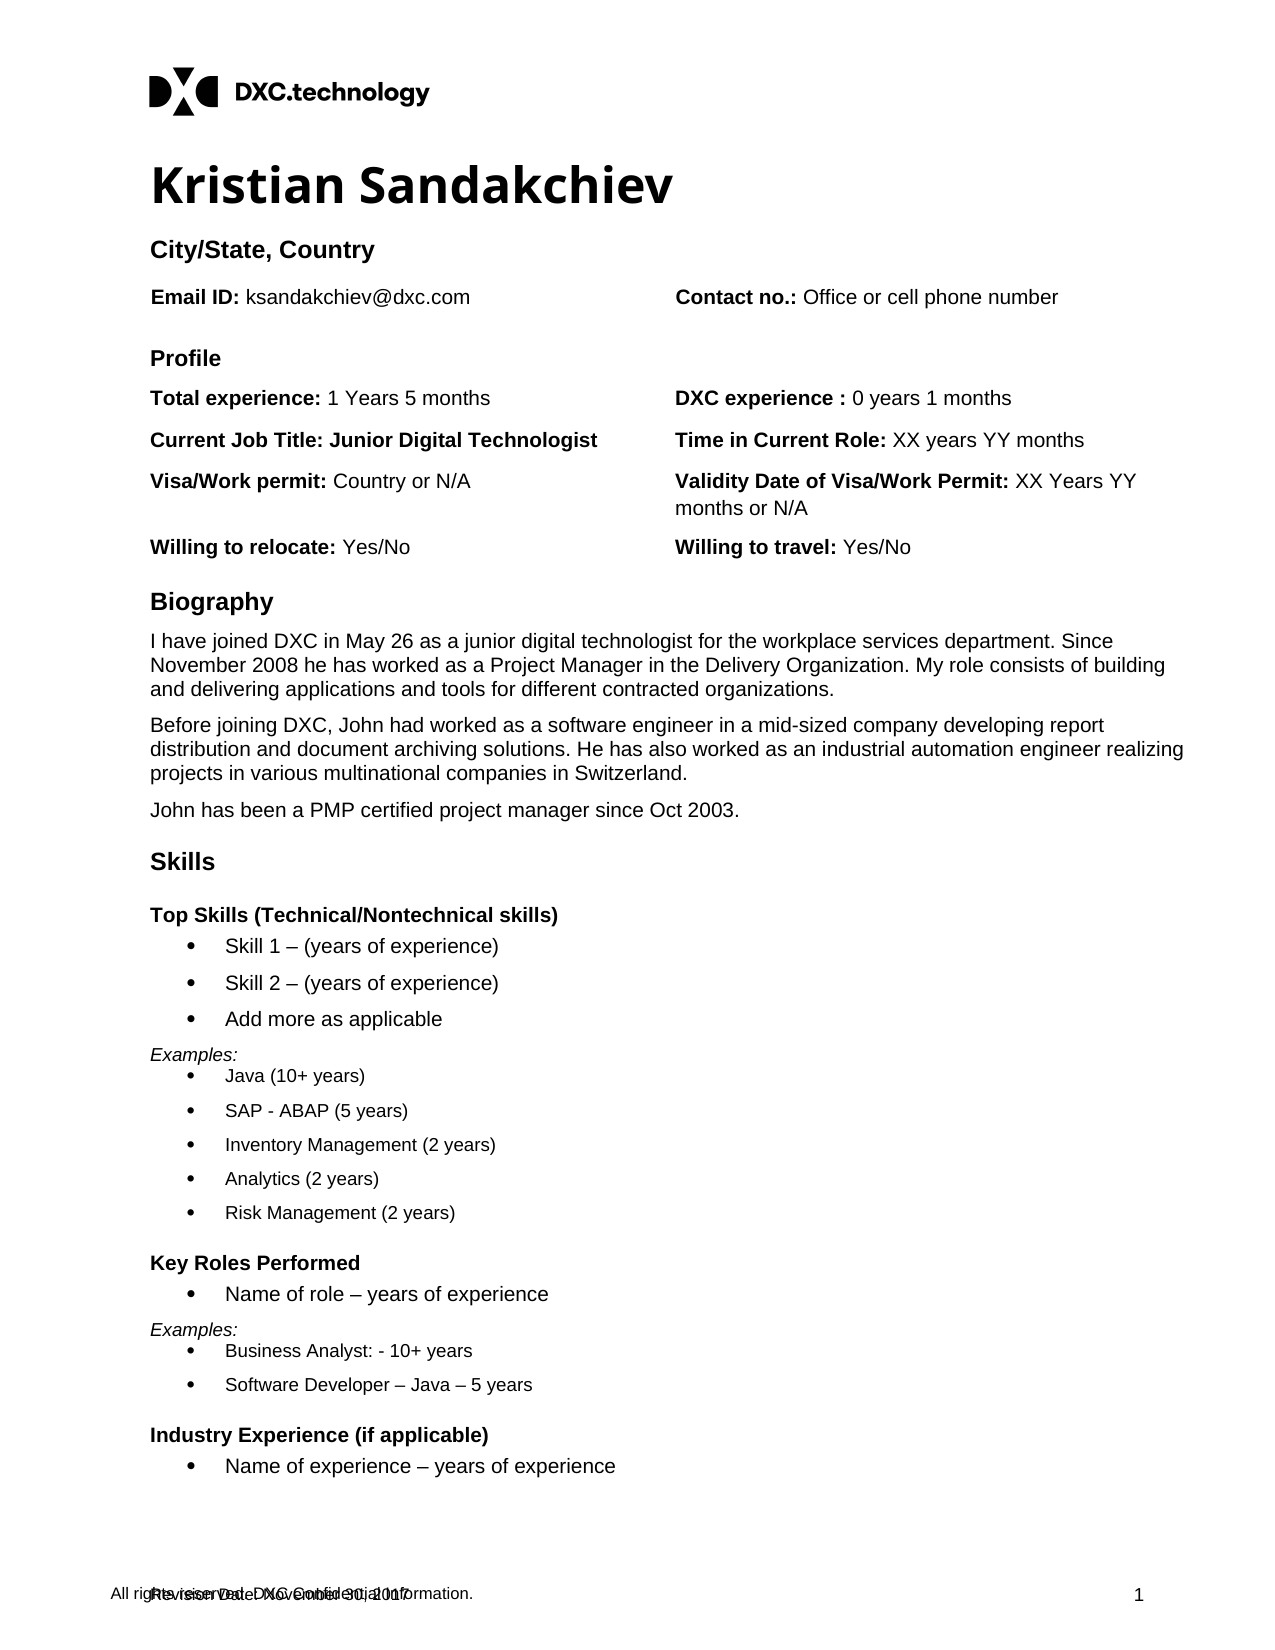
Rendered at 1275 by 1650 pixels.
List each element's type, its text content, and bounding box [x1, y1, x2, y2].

table_header DXC experience : 0 years 1 months [675, 378, 1200, 419]
text I have joined DXC in May 26 as a junior digital technologist for the workplace services department. Since November 2008 he has worked as a Project Manager in the Delivery Organization. My role consists of building and delivering applications and tools for different contracted organizations. [150, 629, 1200, 701]
text City/State, Country [150, 235, 1200, 263]
table_cell Willing to travel: Yes/No [675, 527, 1200, 568]
text Before joining DXC, John had worked as a software engineer in a mid-sized company developing report distribution and document archiving solutions. He has also worked as an industrial automation engineer realizing projects in various multinational companies in Switzerland. [150, 713, 1200, 785]
subtitle Top Skills (Technical/Nontechnical skills) [150, 901, 1200, 928]
list Java (10+ years) [187, 1065, 1200, 1087]
list Analytics (2 years) [187, 1168, 1200, 1189]
table_cell Visa/Work permit: Country or N/A [150, 461, 675, 527]
table_cell Time in Current Role: XX years YY months [675, 419, 1200, 461]
table_header Contact no.: Office or cell phone number [675, 283, 1201, 324]
list Software Developer – Java – 5 years [187, 1374, 1200, 1396]
text Kristian Sandakchiev [150, 150, 1200, 218]
list Risk Management (2 years) [187, 1202, 1200, 1224]
subtitle Profile [150, 343, 1200, 372]
subtitle Biography [150, 587, 1200, 616]
table_cell Current Job Title: Junior Digital Technologist [150, 419, 675, 461]
text John has been a PMP certified project manager since Oct 2003. [150, 798, 1200, 822]
table_header Total experience: 1 Years 5 months [150, 378, 675, 419]
subtitle Industry Experience (if applicable) [150, 1421, 1200, 1448]
text Examples: [150, 1318, 1200, 1340]
table_cell Willing to relocate: Yes/No [150, 527, 675, 568]
list Name of role – years of experience [187, 1282, 1200, 1306]
subtitle Key Roles Performed [150, 1249, 1200, 1276]
list Name of experience – years of experience [187, 1454, 1200, 1478]
table_header Email ID: ksandakchiev@dxc.com [151, 283, 675, 324]
list Skill 1 – (years of experience) [187, 934, 1200, 958]
list Inventory Management (2 years) [187, 1134, 1200, 1155]
text Examples: [150, 1044, 1200, 1065]
list Skill 2 – (years of experience) [187, 971, 1200, 995]
subtitle Skills [150, 847, 1200, 876]
list Business Analyst: - 10+ years [187, 1340, 1200, 1362]
list SAP - ABAP (5 years) [187, 1099, 1200, 1121]
table_cell Validity Date of Visa/Work Permit: XX Years YY months or N/A [675, 461, 1200, 527]
list Add more as applicable [187, 1007, 1200, 1031]
